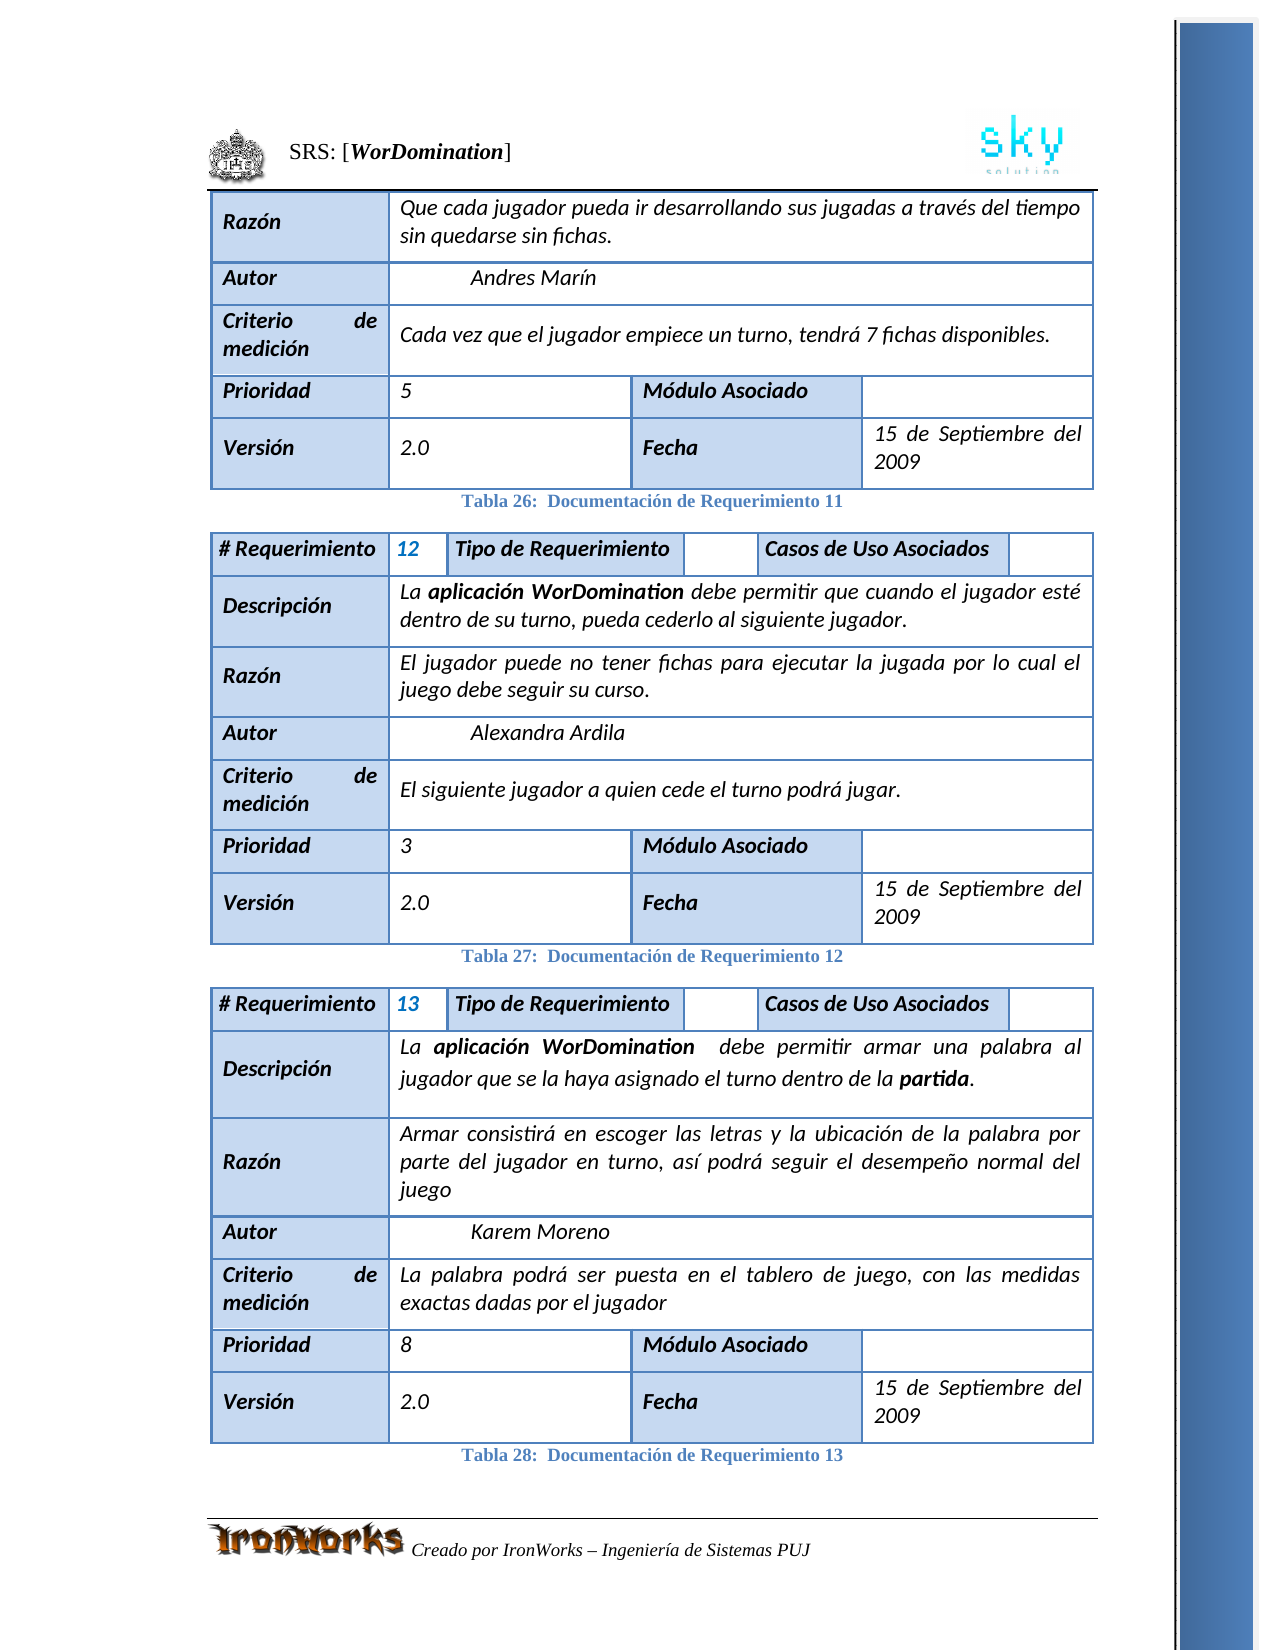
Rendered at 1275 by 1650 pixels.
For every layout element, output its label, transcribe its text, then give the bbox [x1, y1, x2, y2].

table_cell 2.0 [390, 419, 630, 488]
table_cell Autor [213, 718, 388, 759]
table_cell La aplicación WorDomination debe permitir que cuando el jugador esté dentro de su turno, pueda cederlo al siguiente jugador. [390, 577, 1092, 646]
table_cell Razón [213, 648, 388, 716]
table_cell 2.0 [390, 1373, 630, 1442]
picture [206, 127, 268, 187]
table_header [685, 989, 757, 1030]
table_header [1010, 534, 1092, 575]
table_cell El siguiente jugador a quien cede el turno podrá jugar. [390, 761, 1092, 829]
table_header Casos de Uso Asociados [759, 989, 1008, 1030]
table_cell Versión [213, 1373, 388, 1442]
table_cell Fecha [633, 419, 861, 488]
picture [1173, 20, 1177, 1650]
table_cell Módulo Asociado [633, 377, 861, 417]
table_cell Autor [213, 1218, 388, 1258]
table_cell Criterio de medición [213, 1260, 388, 1328]
table_header [1010, 989, 1092, 1030]
table_cell Versión [213, 874, 388, 943]
table_cell 2.0 [390, 874, 630, 943]
picture [206, 1521, 407, 1557]
table_header Tipo de Requerimiento [449, 989, 683, 1030]
table_cell Descripción [213, 1032, 388, 1117]
table_cell Versión [213, 419, 388, 488]
table_cell La palabra podrá ser puesta en el tablero de juego, con las medidas exactas dadas por el jugador [390, 1260, 1092, 1328]
table_cell 5 [390, 377, 630, 417]
table_cell [863, 1331, 1092, 1371]
table_cell Descripción [213, 577, 388, 646]
table_cell [863, 377, 1092, 417]
table_cell Alexandra Ardila [390, 718, 1092, 759]
table_cell Que cada jugador pueda ir desarrollando sus jugadas a través del tiempo sin quedarse sin fichas. [390, 193, 1092, 261]
table_header # Requerimiento [213, 989, 388, 1030]
table_header 12 [390, 534, 446, 575]
table_cell Razón [213, 1119, 388, 1215]
table_cell Fecha [633, 1373, 861, 1442]
table_cell 15 de Septiembre del 2009 [863, 1373, 1092, 1442]
table_header [685, 534, 757, 575]
table_cell Módulo Asociado [633, 1331, 861, 1371]
table_cell El jugador puede no tener fichas para ejecutar la jugada por lo cual el juego debe seguir su curso. [390, 648, 1092, 716]
table_cell Andres Marín [390, 264, 1092, 304]
table_cell Prioridad [213, 831, 388, 872]
table_header # Requerimiento [213, 534, 388, 575]
table_header 13 [390, 989, 446, 1030]
table_cell Criterio de medición [213, 306, 388, 374]
table_cell Fecha [633, 874, 861, 943]
table_cell Prioridad [213, 1331, 388, 1371]
table_cell Razón [213, 193, 388, 261]
table_cell 3 [390, 831, 630, 872]
table_cell 8 [390, 1331, 630, 1371]
table_cell Cada vez que el jugador empiece un turno, tendrá 7 fichas disponibles. [390, 306, 1092, 374]
table_cell Criterio de medición [213, 761, 388, 829]
table_header Tipo de Requerimiento [449, 534, 683, 575]
table_cell La aplicación WorDomination debe permitir armar una palabra al jugador que se la haya asignado el turno dentro de la partida. [390, 1032, 1092, 1117]
table_cell Armar consistirá en escoger las letras y la ubicación de la palabra por parte del jugador en turno, así podrá seguir el desempeño normal del juego [390, 1119, 1092, 1215]
table_cell Módulo Asociado [633, 831, 861, 872]
table_header Casos de Uso Asociados [759, 534, 1008, 575]
table_cell Karem Moreno [390, 1218, 1092, 1258]
picture [965, 108, 1080, 174]
table_cell Prioridad [213, 377, 388, 417]
table_cell 15 de Septiembre del 2009 [863, 874, 1092, 943]
table_cell Autor [213, 264, 388, 304]
table_cell 15 de Septiembre del 2009 [863, 419, 1092, 488]
table_cell [863, 831, 1092, 872]
